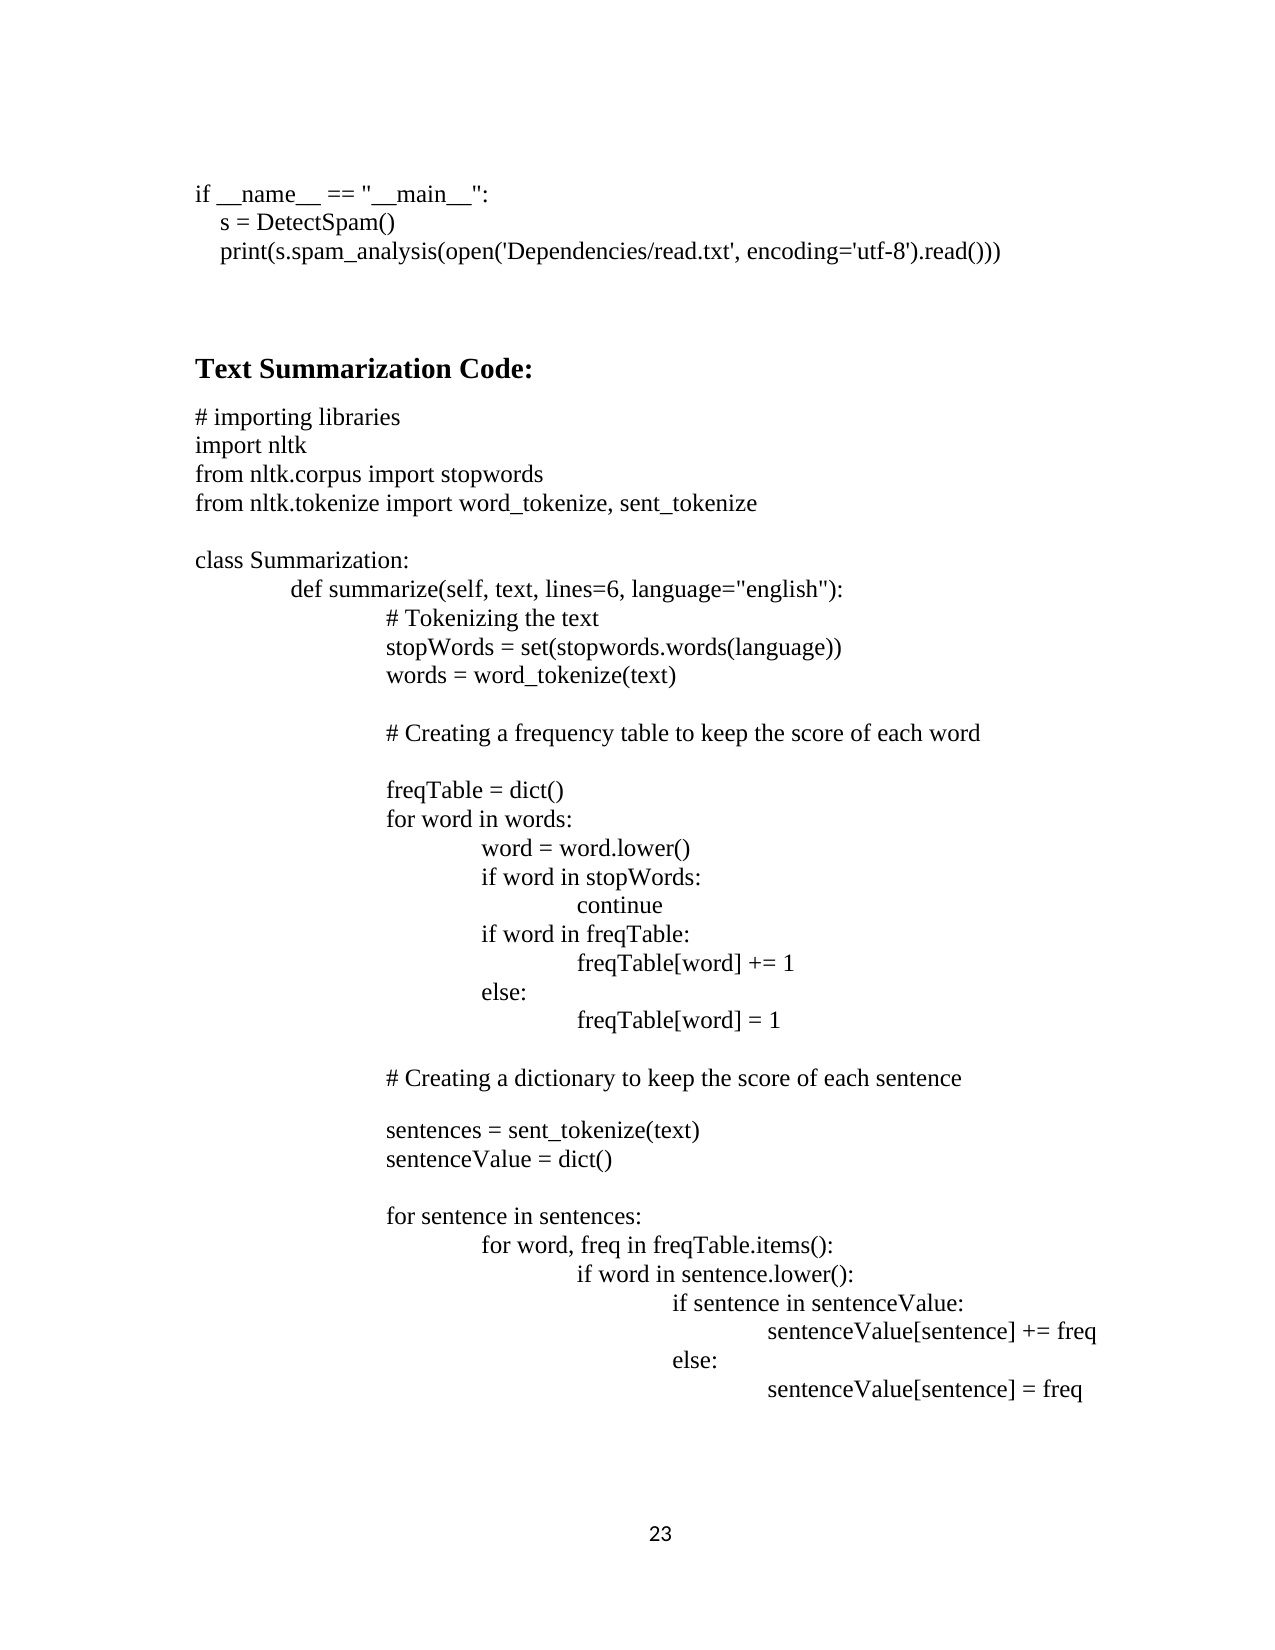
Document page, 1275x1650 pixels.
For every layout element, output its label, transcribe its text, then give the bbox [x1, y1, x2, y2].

text Text Summarization Code: [195, 351, 1125, 385]
text from nltk.tokenize import word_tokenize, sent_tokenize [195, 488, 1125, 517]
text if word in stopWords: [195, 862, 1125, 890]
text if sentence in sentenceValue: [195, 1288, 1125, 1316]
text sentences = sent_tokenize(text) [195, 1115, 1125, 1144]
text import nltk [195, 430, 1125, 459]
text def summarize(self, text, lines=6, language="english"): [195, 574, 1125, 603]
text word = word.lower() [195, 833, 1125, 862]
text stopWords = set(stopwords.words(language)) [195, 632, 1125, 660]
text # Tokenizing the text [195, 603, 1125, 632]
text freqTable[word] = 1 [195, 1005, 1125, 1034]
text if word in sentence.lower(): [195, 1259, 1125, 1288]
text # Creating a dictionary to keep the score of each sentence [195, 1063, 1125, 1092]
text if __name__ == "__main__": [195, 179, 1125, 207]
text for word in words: [195, 804, 1125, 833]
text s = DetectSpam() [195, 207, 1125, 236]
text print(s.spam_analysis(open('Dependencies/read.txt', encoding='utf-8').read())) [195, 236, 1125, 265]
text freqTable[word] += 1 [195, 948, 1125, 977]
text # importing libraries [195, 402, 1125, 430]
text sentenceValue = dict() [195, 1144, 1125, 1173]
text class Summarization: [195, 545, 1125, 574]
text words = word_tokenize(text) [195, 660, 1125, 689]
text sentenceValue[sentence] += freq [195, 1316, 1125, 1345]
text # Creating a frequency table to keep the score of each word [195, 718, 1125, 747]
text continue [195, 890, 1125, 919]
text from nltk.corpus import stopwords [195, 459, 1125, 488]
text for word, freq in freqTable.items(): [195, 1230, 1125, 1259]
text sentenceValue[sentence] = freq [195, 1374, 1125, 1403]
text else: [195, 977, 1125, 1005]
text freqTable = dict() [195, 775, 1125, 804]
text else: [195, 1345, 1125, 1374]
text for sentence in sentences: [195, 1201, 1125, 1230]
text if word in freqTable: [195, 919, 1125, 948]
